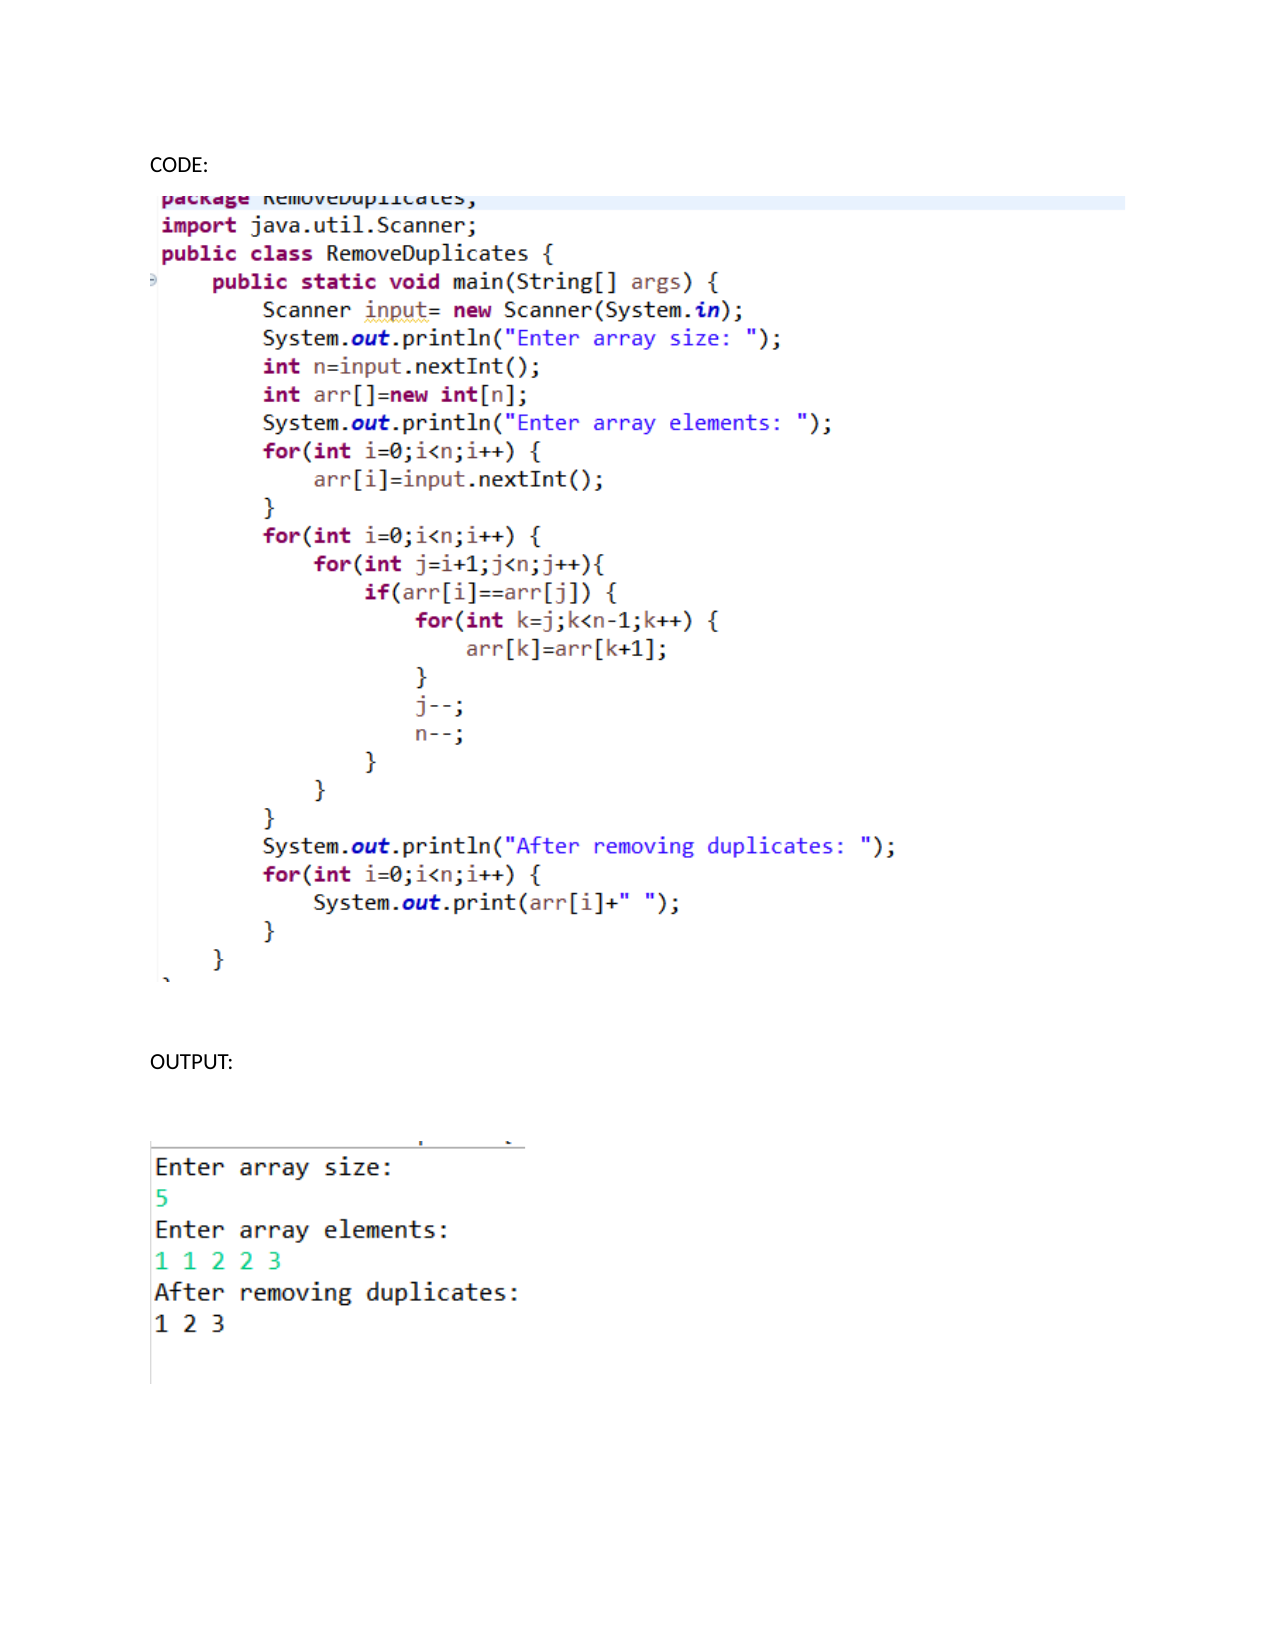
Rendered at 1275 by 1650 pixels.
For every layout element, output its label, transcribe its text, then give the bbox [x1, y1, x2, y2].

picture [150, 1141, 525, 1384]
text OUTPUT: [150, 1047, 1125, 1075]
picture [150, 196, 1125, 982]
text CODE: [150, 150, 1125, 178]
